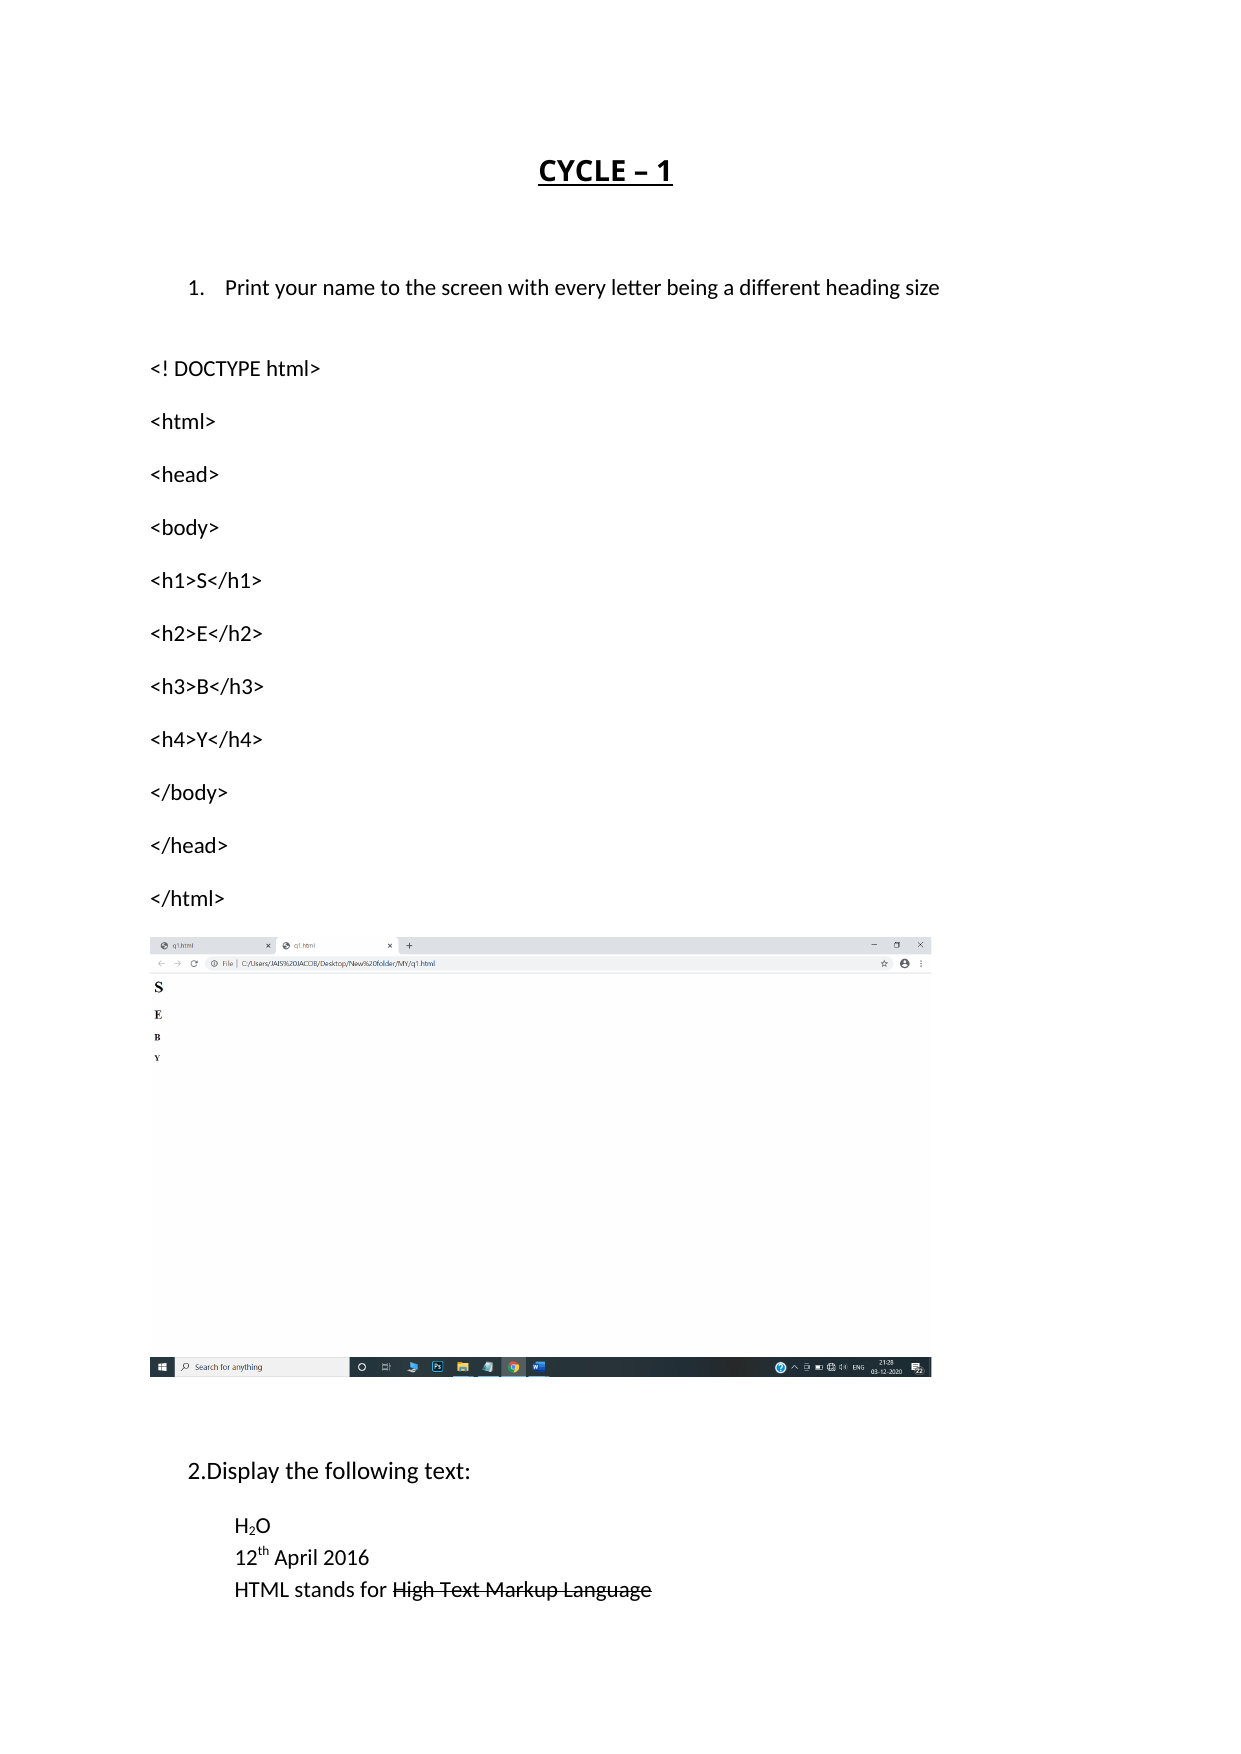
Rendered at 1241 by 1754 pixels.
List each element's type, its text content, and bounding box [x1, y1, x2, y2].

text </body> [150, 778, 1090, 806]
list Print your name to the screen with every letter being a different heading size [187, 273, 1090, 301]
text 12th April 2016 [234, 1543, 1090, 1571]
text <! DOCTYPE html> [150, 354, 1090, 382]
text 2.Display the following text: [187, 1455, 1090, 1486]
text <h2>E</h2> [150, 619, 1090, 647]
text <h4>Y</h4> [150, 725, 1090, 753]
text <h3>B</h3> [150, 672, 1090, 700]
text <h1>S</h1> [150, 566, 1090, 594]
text <html> [150, 407, 1090, 435]
picture [150, 937, 932, 1377]
text </html> [150, 884, 1090, 912]
text <body> [150, 513, 1090, 541]
text HTML stands for High Text Markup Language [234, 1575, 1090, 1603]
text CYCLE – 1 [120, 150, 1090, 190]
text </head> [150, 831, 1090, 859]
text H2O [234, 1511, 1090, 1539]
text <head> [150, 460, 1090, 488]
